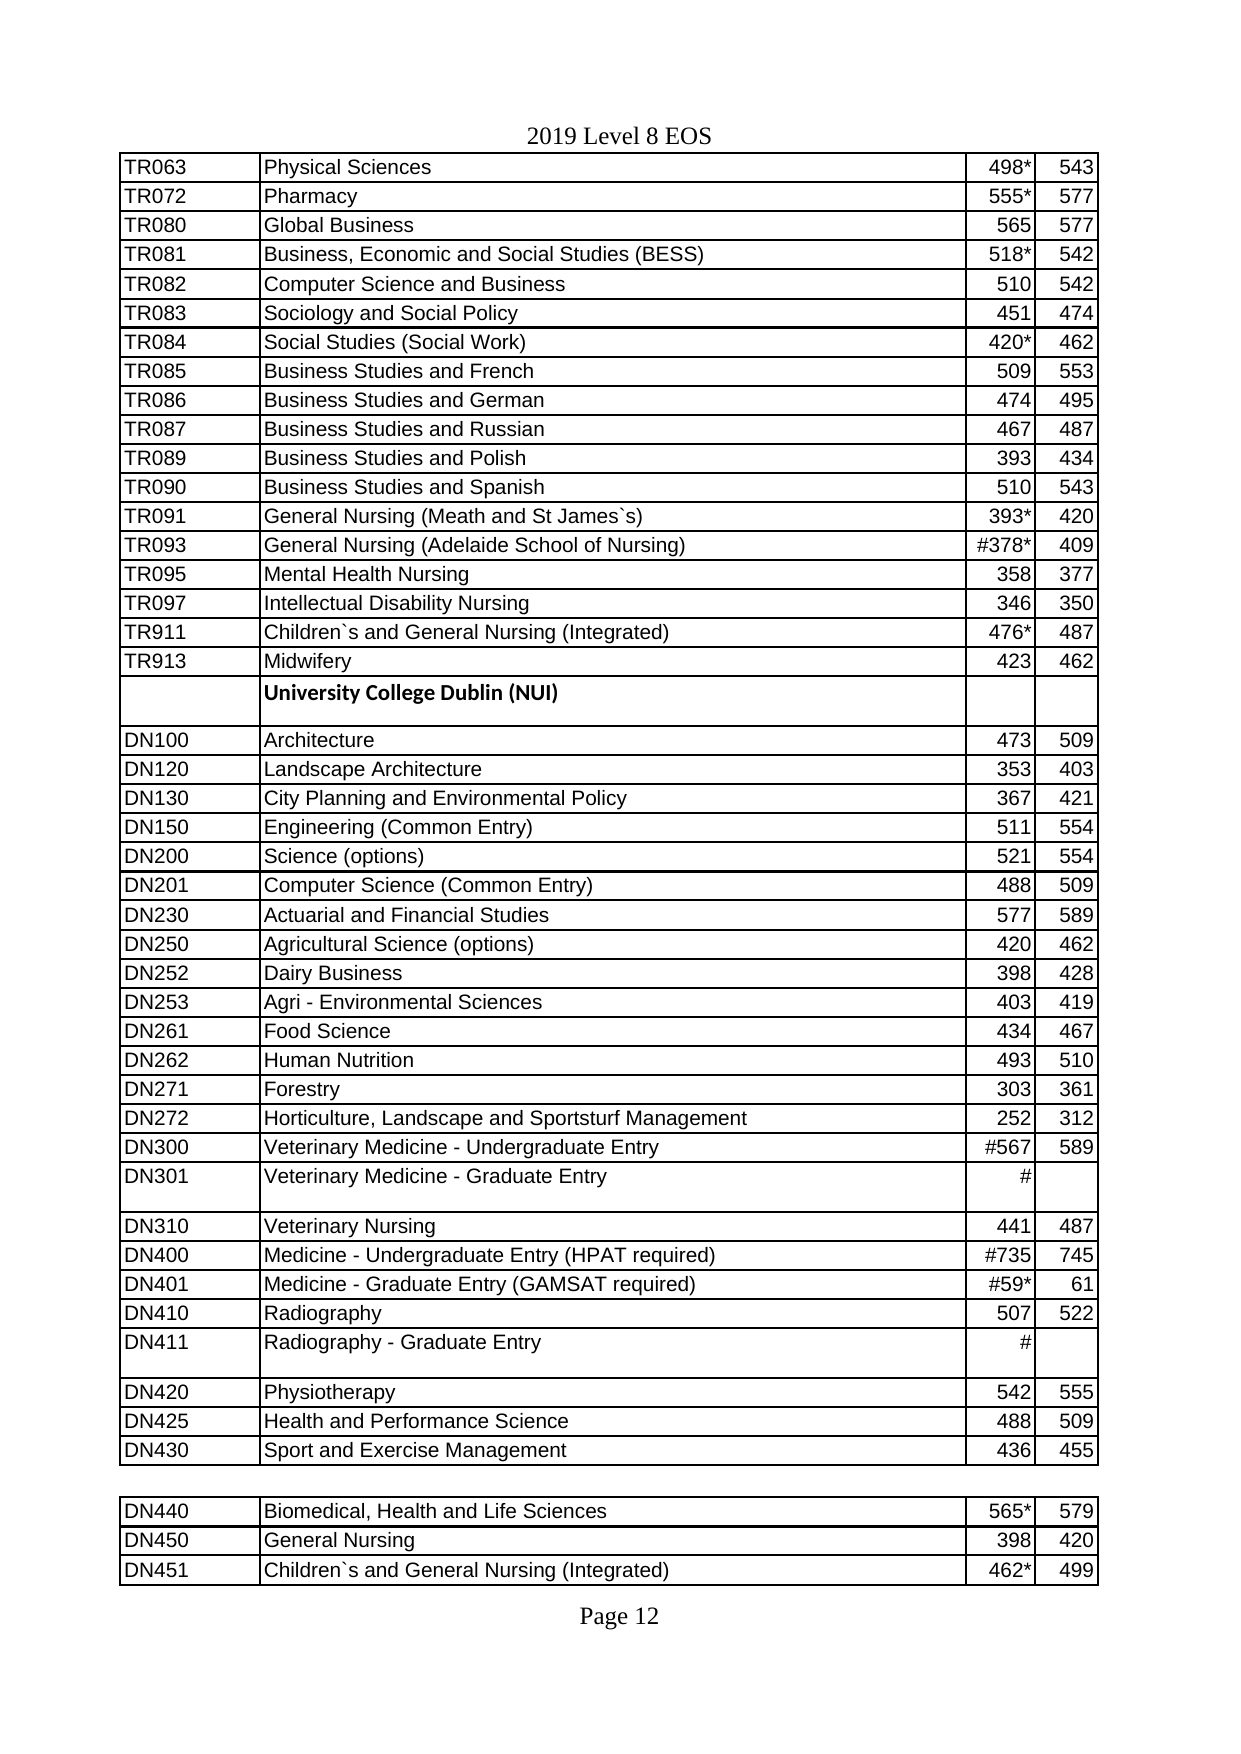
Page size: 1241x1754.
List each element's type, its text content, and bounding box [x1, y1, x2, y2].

table_cell Science (options) [261, 843, 965, 870]
table_cell 510 [1036, 1047, 1097, 1074]
table_cell 555* [967, 183, 1034, 210]
table_cell DN201 [121, 873, 259, 899]
table_cell Dairy Business [261, 960, 965, 987]
table_cell DN430 [121, 1437, 259, 1464]
table_cell DN410 [121, 1300, 259, 1327]
table_cell [1036, 1329, 1097, 1377]
table_cell TR083 [121, 300, 259, 326]
table_cell Children`s and General Nursing (Integrated) [261, 1556, 965, 1583]
table_cell DN100 [121, 727, 259, 754]
table_cell Radiography - Graduate Entry [261, 1329, 965, 1377]
table_cell DN450 [121, 1528, 259, 1554]
table_cell 462 [1036, 329, 1097, 356]
table_cell Business Studies and Spanish [261, 474, 965, 501]
table_cell Business Studies and German [261, 387, 965, 414]
table_cell 509 [1036, 727, 1097, 754]
table_cell 542 [1036, 241, 1097, 268]
table_cell 312 [1036, 1105, 1097, 1132]
table_cell DN310 [121, 1213, 259, 1240]
table_cell DN262 [121, 1047, 259, 1074]
table_cell TR085 [121, 358, 259, 384]
table_cell 554 [1036, 843, 1097, 870]
table_cell DN300 [121, 1134, 259, 1161]
table_cell 509 [967, 358, 1034, 384]
table_cell TR082 [121, 270, 259, 297]
table_cell Business Studies and Russian [261, 416, 965, 443]
table_cell DN271 [121, 1076, 259, 1103]
table_cell 474 [1036, 300, 1097, 326]
table_cell 509 [1036, 1408, 1097, 1435]
table_cell 403 [1036, 756, 1097, 783]
table_cell [121, 677, 259, 725]
table_cell DN252 [121, 960, 259, 987]
table_cell 511 [967, 814, 1034, 841]
table_cell 487 [1036, 416, 1097, 443]
table_cell 542 [967, 1379, 1034, 1406]
table_cell 462 [1036, 648, 1097, 675]
table_cell 421 [1036, 785, 1097, 812]
table_cell [1036, 1163, 1097, 1211]
table_cell Veterinary Nursing [261, 1213, 965, 1240]
table_cell 420 [1036, 503, 1097, 530]
table_cell 428 [1036, 960, 1097, 987]
table_cell DN250 [121, 931, 259, 957]
table_cell 420 [967, 931, 1034, 957]
table_cell DN261 [121, 1018, 259, 1045]
table_cell Forestry [261, 1076, 965, 1103]
table_cell 420* [967, 329, 1034, 356]
table_cell General Nursing (Adelaide School of Nursing) [261, 532, 965, 559]
table_cell Landscape Architecture [261, 756, 965, 783]
table_cell 498* [967, 154, 1034, 181]
table_header 579 [1036, 1498, 1097, 1525]
table_cell TR090 [121, 474, 259, 501]
table_cell TR911 [121, 619, 259, 646]
table_cell 409 [1036, 532, 1097, 559]
table_cell 510 [967, 270, 1034, 297]
table_cell 542 [1036, 270, 1097, 297]
table_cell Business, Economic and Social Studies (BESS) [261, 241, 965, 268]
table_cell DN420 [121, 1379, 259, 1406]
table_cell 474 [967, 387, 1034, 414]
table_cell 434 [967, 1018, 1034, 1045]
table_cell 487 [1036, 619, 1097, 646]
table_cell 509 [1036, 873, 1097, 899]
table_cell 467 [967, 416, 1034, 443]
table_cell DN150 [121, 814, 259, 841]
table_cell 393* [967, 503, 1034, 530]
table_cell Horticulture, Landscape and Sportsturf Management [261, 1105, 965, 1132]
table_cell 577 [1036, 183, 1097, 210]
table_cell 487 [1036, 1213, 1097, 1240]
table_cell #59* [967, 1271, 1034, 1298]
table_cell DN272 [121, 1105, 259, 1132]
table_cell 577 [967, 901, 1034, 928]
table_cell DN425 [121, 1408, 259, 1435]
table_cell 518* [967, 241, 1034, 268]
table_cell 493 [967, 1047, 1034, 1074]
table_cell 462 [1036, 931, 1097, 957]
table_cell Architecture [261, 727, 965, 754]
table_cell DN411 [121, 1329, 259, 1377]
table_cell Children`s and General Nursing (Integrated) [261, 619, 965, 646]
table_cell TR087 [121, 416, 259, 443]
table_cell Sociology and Social Policy [261, 300, 965, 326]
table_cell TR093 [121, 532, 259, 559]
table_cell [967, 677, 1034, 725]
table_cell 488 [967, 1408, 1034, 1435]
table_cell 303 [967, 1076, 1034, 1103]
table_cell DN230 [121, 901, 259, 928]
table_cell Medicine - Undergraduate Entry (HPAT required) [261, 1242, 965, 1269]
table_cell 436 [967, 1437, 1034, 1464]
table_cell DN120 [121, 756, 259, 783]
table_cell TR089 [121, 445, 259, 472]
table_cell Intellectual Disability Nursing [261, 590, 965, 617]
table_cell Veterinary Medicine - Undergraduate Entry [261, 1134, 965, 1161]
table_cell 507 [967, 1300, 1034, 1327]
table_cell Physical Sciences [261, 154, 965, 181]
table_cell 361 [1036, 1076, 1097, 1103]
table_cell # [967, 1163, 1034, 1211]
table_cell TR913 [121, 648, 259, 675]
table_cell 455 [1036, 1437, 1097, 1464]
table_cell Medicine - Graduate Entry (GAMSAT required) [261, 1271, 965, 1298]
table_cell 745 [1036, 1242, 1097, 1269]
table_cell TR084 [121, 329, 259, 356]
table_cell Business Studies and French [261, 358, 965, 384]
table_cell 393 [967, 445, 1034, 472]
table_cell # [967, 1329, 1034, 1377]
table_cell 499 [1036, 1556, 1097, 1583]
table_cell Business Studies and Polish [261, 445, 965, 472]
table_cell 358 [967, 561, 1034, 588]
table_cell 488 [967, 873, 1034, 899]
table_cell TR072 [121, 183, 259, 210]
table_cell 350 [1036, 590, 1097, 617]
table_header DN440 [121, 1498, 259, 1525]
table_cell 565 [967, 212, 1034, 239]
table_cell DN301 [121, 1163, 259, 1211]
table_cell 554 [1036, 814, 1097, 841]
table_cell 462* [967, 1556, 1034, 1583]
table_cell 555 [1036, 1379, 1097, 1406]
table_cell Social Studies (Social Work) [261, 329, 965, 356]
table_cell 473 [967, 727, 1034, 754]
table_cell 377 [1036, 561, 1097, 588]
table_cell DN200 [121, 843, 259, 870]
table_cell 589 [1036, 1134, 1097, 1161]
table_cell Midwifery [261, 648, 965, 675]
table_cell DN401 [121, 1271, 259, 1298]
table_cell 577 [1036, 212, 1097, 239]
table_cell Agri - Environmental Sciences [261, 989, 965, 1016]
table_cell 353 [967, 756, 1034, 783]
table_cell 423 [967, 648, 1034, 675]
table_cell 495 [1036, 387, 1097, 414]
table_header 565* [967, 1498, 1034, 1525]
table_cell General Nursing (Meath and St James`s) [261, 503, 965, 530]
table_cell TR086 [121, 387, 259, 414]
table_cell DN400 [121, 1242, 259, 1269]
table_cell TR063 [121, 154, 259, 181]
table_cell DN130 [121, 785, 259, 812]
table_cell TR081 [121, 241, 259, 268]
table_cell Computer Science and Business [261, 270, 965, 297]
table_cell Global Business [261, 212, 965, 239]
table_cell 420 [1036, 1528, 1097, 1554]
table_cell Veterinary Medicine - Graduate Entry [261, 1163, 965, 1211]
table_cell TR080 [121, 212, 259, 239]
table_cell 553 [1036, 358, 1097, 384]
table_cell Actuarial and Financial Studies [261, 901, 965, 928]
table_cell #378* [967, 532, 1034, 559]
table_cell #567 [967, 1134, 1034, 1161]
table_cell [1036, 677, 1097, 725]
table_cell 434 [1036, 445, 1097, 472]
table_cell Food Science [261, 1018, 965, 1045]
table_cell 510 [967, 474, 1034, 501]
table_cell 467 [1036, 1018, 1097, 1045]
table_cell DN253 [121, 989, 259, 1016]
table_cell 476* [967, 619, 1034, 646]
table_cell 252 [967, 1105, 1034, 1132]
table_cell 521 [967, 843, 1034, 870]
table_cell TR091 [121, 503, 259, 530]
table_cell 589 [1036, 901, 1097, 928]
table_cell DN451 [121, 1556, 259, 1583]
table_cell TR095 [121, 561, 259, 588]
table_cell Engineering (Common Entry) [261, 814, 965, 841]
table_cell Human Nutrition [261, 1047, 965, 1074]
table_cell 441 [967, 1213, 1034, 1240]
table_cell 451 [967, 300, 1034, 326]
table_cell Agricultural Science (options) [261, 931, 965, 957]
table_cell Mental Health Nursing [261, 561, 965, 588]
table_cell 543 [1036, 154, 1097, 181]
table_cell 522 [1036, 1300, 1097, 1327]
table_cell Computer Science (Common Entry) [261, 873, 965, 899]
table_cell Physiotherapy [261, 1379, 965, 1406]
table_cell Pharmacy [261, 183, 965, 210]
table_cell TR097 [121, 590, 259, 617]
table_cell Sport and Exercise Management [261, 1437, 965, 1464]
table_cell Radiography [261, 1300, 965, 1327]
table_cell General Nursing [261, 1528, 965, 1554]
table_cell 419 [1036, 989, 1097, 1016]
table_cell Health and Performance Science [261, 1408, 965, 1435]
table_cell University College Dublin (NUI) [261, 677, 965, 725]
table_cell 403 [967, 989, 1034, 1016]
table_cell 398 [967, 1528, 1034, 1554]
table_cell City Planning and Environmental Policy [261, 785, 965, 812]
table_cell 61 [1036, 1271, 1097, 1298]
table_cell 367 [967, 785, 1034, 812]
table_cell 543 [1036, 474, 1097, 501]
table_header Biomedical, Health and Life Sciences [261, 1498, 965, 1525]
table_cell 346 [967, 590, 1034, 617]
table_cell #735 [967, 1242, 1034, 1269]
table_cell 398 [967, 960, 1034, 987]
